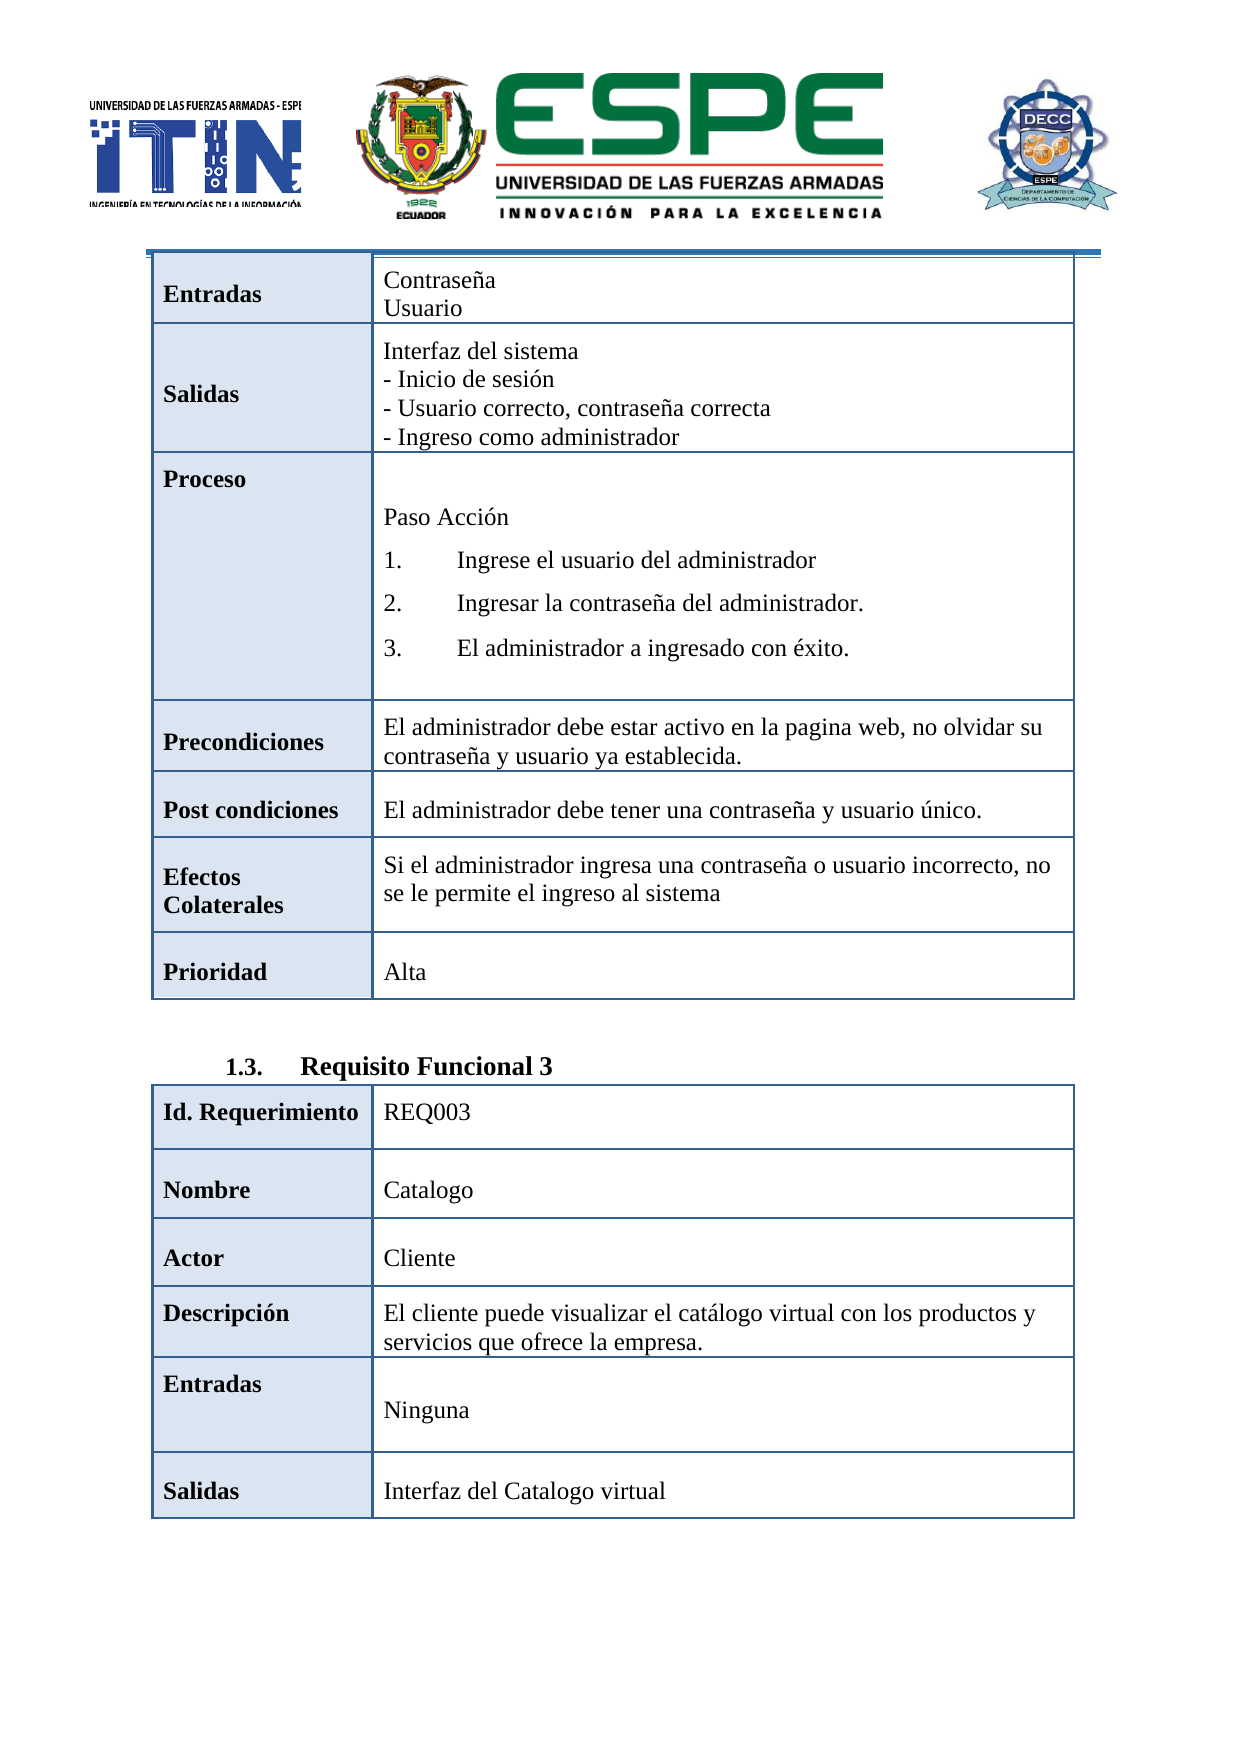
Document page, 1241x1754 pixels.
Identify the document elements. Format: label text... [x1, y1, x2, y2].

table_cell Entradas [154, 1358, 371, 1451]
table_header Id. Requerimiento [154, 1086, 371, 1148]
table_cell Proceso [154, 453, 371, 699]
table_cell Interfaz del sistema - Inicio de sesión - Usuario correcto, contraseña correcta - Ingreso como administrador [374, 324, 1073, 451]
table_cell Actor [154, 1219, 371, 1285]
picture [356, 73, 883, 219]
table_cell Salidas [154, 1453, 371, 1517]
table_cell Prioridad [154, 933, 371, 997]
table_cell Entradas [154, 253, 371, 322]
table_cell Salidas [154, 324, 371, 451]
table_cell El administrador debe estar activo en la pagina web, no olvidar su contraseña y usuario ya establecida. [374, 701, 1073, 770]
table_cell Alta [374, 933, 1073, 997]
table_header REQ003 [374, 1086, 1073, 1148]
table_cell Cliente [374, 1219, 1073, 1285]
table_cell Post condiciones [154, 772, 371, 836]
table_cell Precondiciones [154, 701, 371, 770]
picture [88, 100, 302, 207]
picture [978, 73, 1118, 213]
table_cell Catalogo [374, 1150, 1073, 1217]
table_cell Paso Acción Ingrese el usuario del administrador Ingresar la contraseña del administrador. El administrador a ingresado con éxito. [374, 453, 1073, 699]
table_cell El administrador debe tener una contraseña y usuario único. [374, 772, 1073, 836]
table_cell El cliente puede visualizar el catálogo virtual con los productos y servicios que ofrece la empresa. [374, 1287, 1073, 1356]
table_cell Descripción [154, 1287, 371, 1356]
table_cell Contraseña Usuario [374, 253, 1073, 322]
table_cell Nombre [154, 1150, 371, 1217]
table_cell Efectos Colaterales [154, 838, 371, 931]
table_cell Si el administrador ingresa una contraseña o usuario incorrecto, no se le permite el ingreso al sistema [374, 838, 1073, 931]
list Requisito Funcional 3 [225, 1051, 986, 1082]
table_cell Ninguna [374, 1358, 1073, 1451]
table_cell Interfaz del Catalogo virtual [374, 1453, 1073, 1517]
